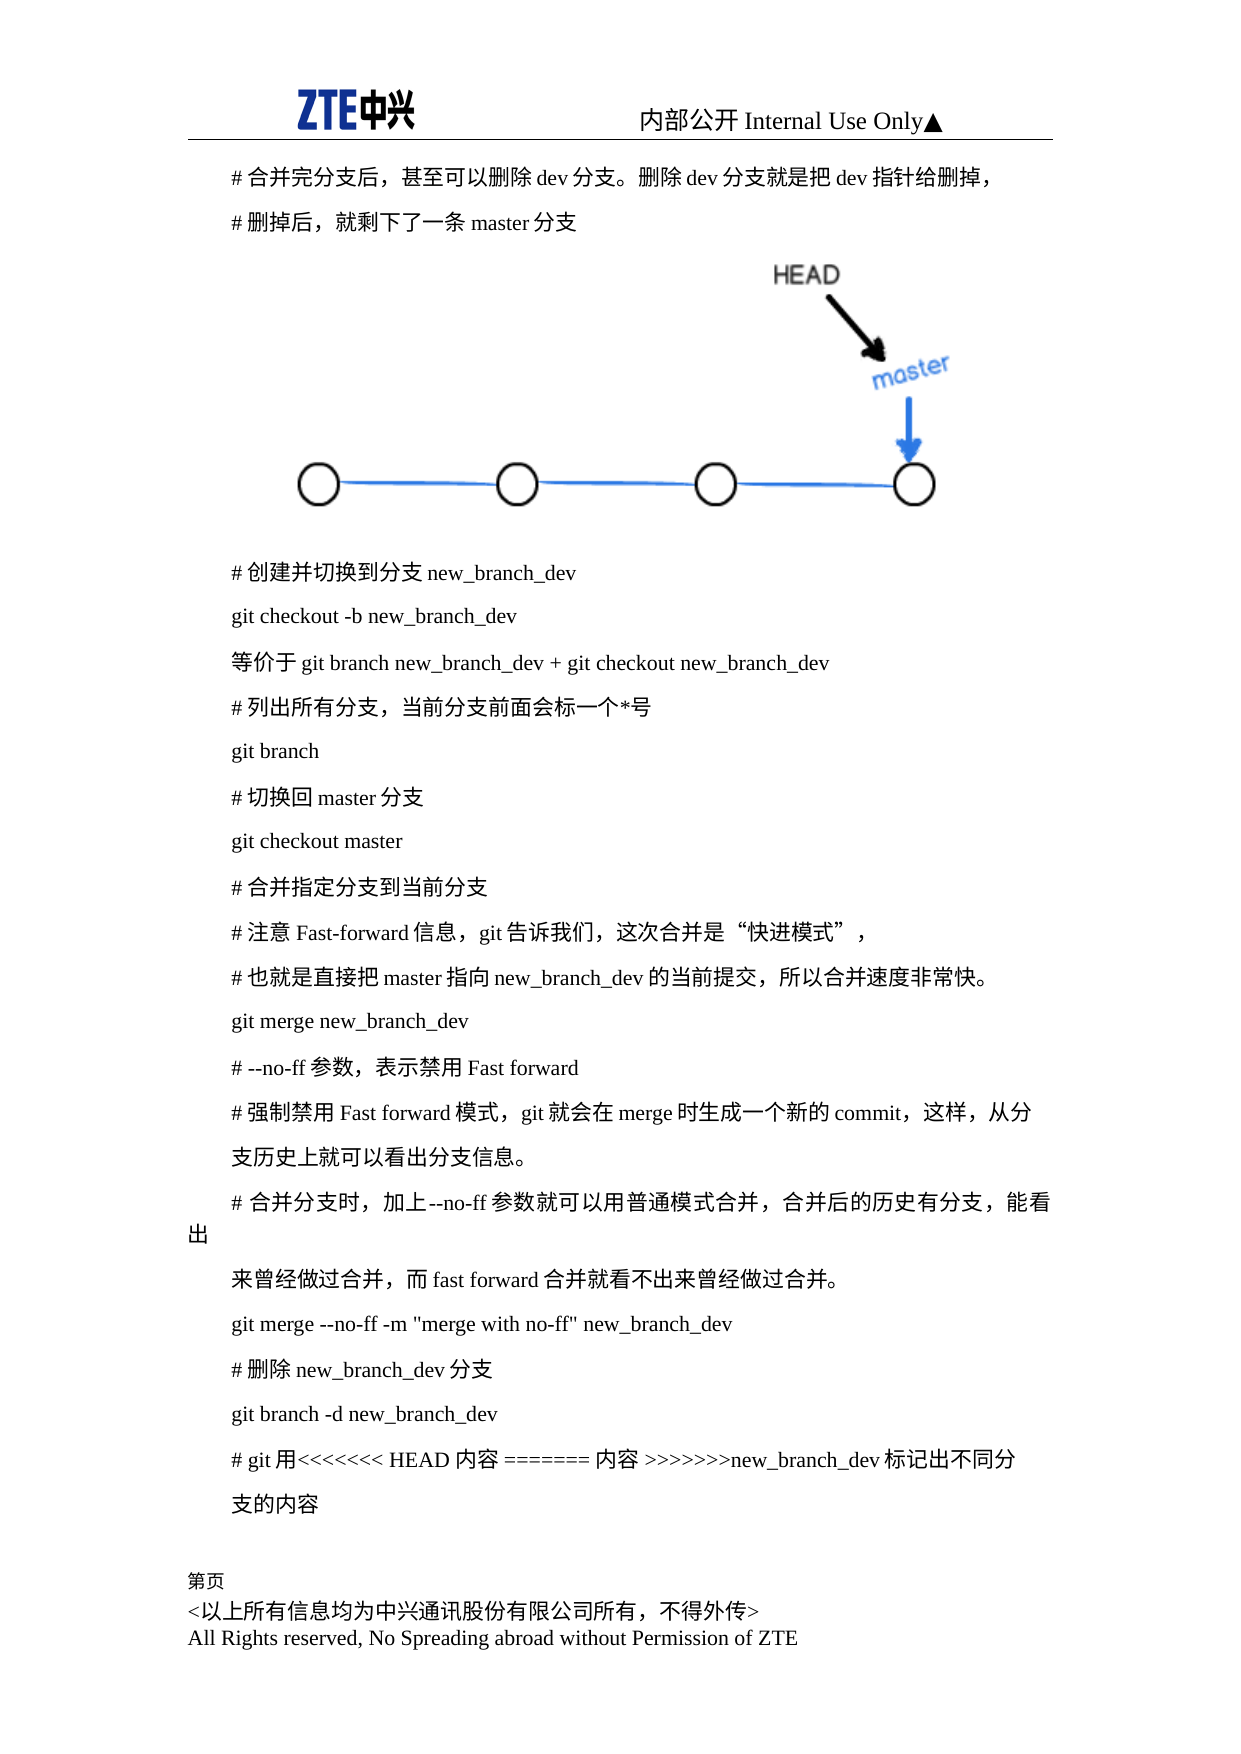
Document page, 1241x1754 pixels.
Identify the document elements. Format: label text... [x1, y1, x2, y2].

list # 删除new_branch_dev分支 [187, 1352, 1053, 1384]
list 支的内容 [187, 1487, 1053, 1519]
list git checkout master [187, 824, 1053, 857]
list git branch -d new_branch_dev [187, 1397, 1053, 1429]
list git merge new_branch_dev [187, 1004, 1053, 1037]
list # 也就是直接把master指向new_branch_dev的当前提交，所以合并速度非常快。 [187, 959, 1053, 992]
list git branch [187, 734, 1053, 767]
list 等价于git branch new_branch_dev + git checkout new_branch_dev [187, 644, 1053, 677]
list git merge --no-ff -m "merge with no-ff" new_branch_dev [187, 1307, 1053, 1339]
list # 列出所有分支，当前分支前面会标一个*号 [187, 689, 1053, 722]
list # --no-ff参数，表示禁用Fast forward [187, 1049, 1053, 1082]
list # 合并完分支后，甚至可以删除dev分支。删除dev分支就是把dev指针给删掉， [231, 159, 1053, 192]
list # 合并分支时，加上--no-ff参数就可以用普通模式合并，合并后的历史有分支，能看出 [187, 1184, 1053, 1249]
list # 合并指定分支到当前分支 [187, 869, 1053, 902]
list 支历史上就可以看出分支信息。 [187, 1139, 1053, 1172]
list 来曾经做过合并，而fast forward合并就看不出来曾经做过合并。 [187, 1262, 1053, 1294]
list # 注意Fast-forward信息，git告诉我们，这次合并是“快进模式”， [187, 914, 1053, 947]
list git checkout -b new_branch_dev [187, 599, 1053, 632]
list # 强制禁用Fast forward模式，git就会在merge时生成一个新的commit，这样，从分 [187, 1094, 1053, 1127]
list # 创建并切换到分支new_branch_dev [187, 554, 1053, 587]
picture [297, 88, 415, 130]
picture [273, 249, 967, 519]
list # 删掉后，就剩下了一条master分支 [231, 204, 1053, 237]
list # git用<<<<<<< HEAD 内容 ======= 内容 >>>>>>>new_branch_dev标记出不同分 [187, 1442, 1053, 1474]
list # 切换回master分支 [187, 779, 1053, 812]
